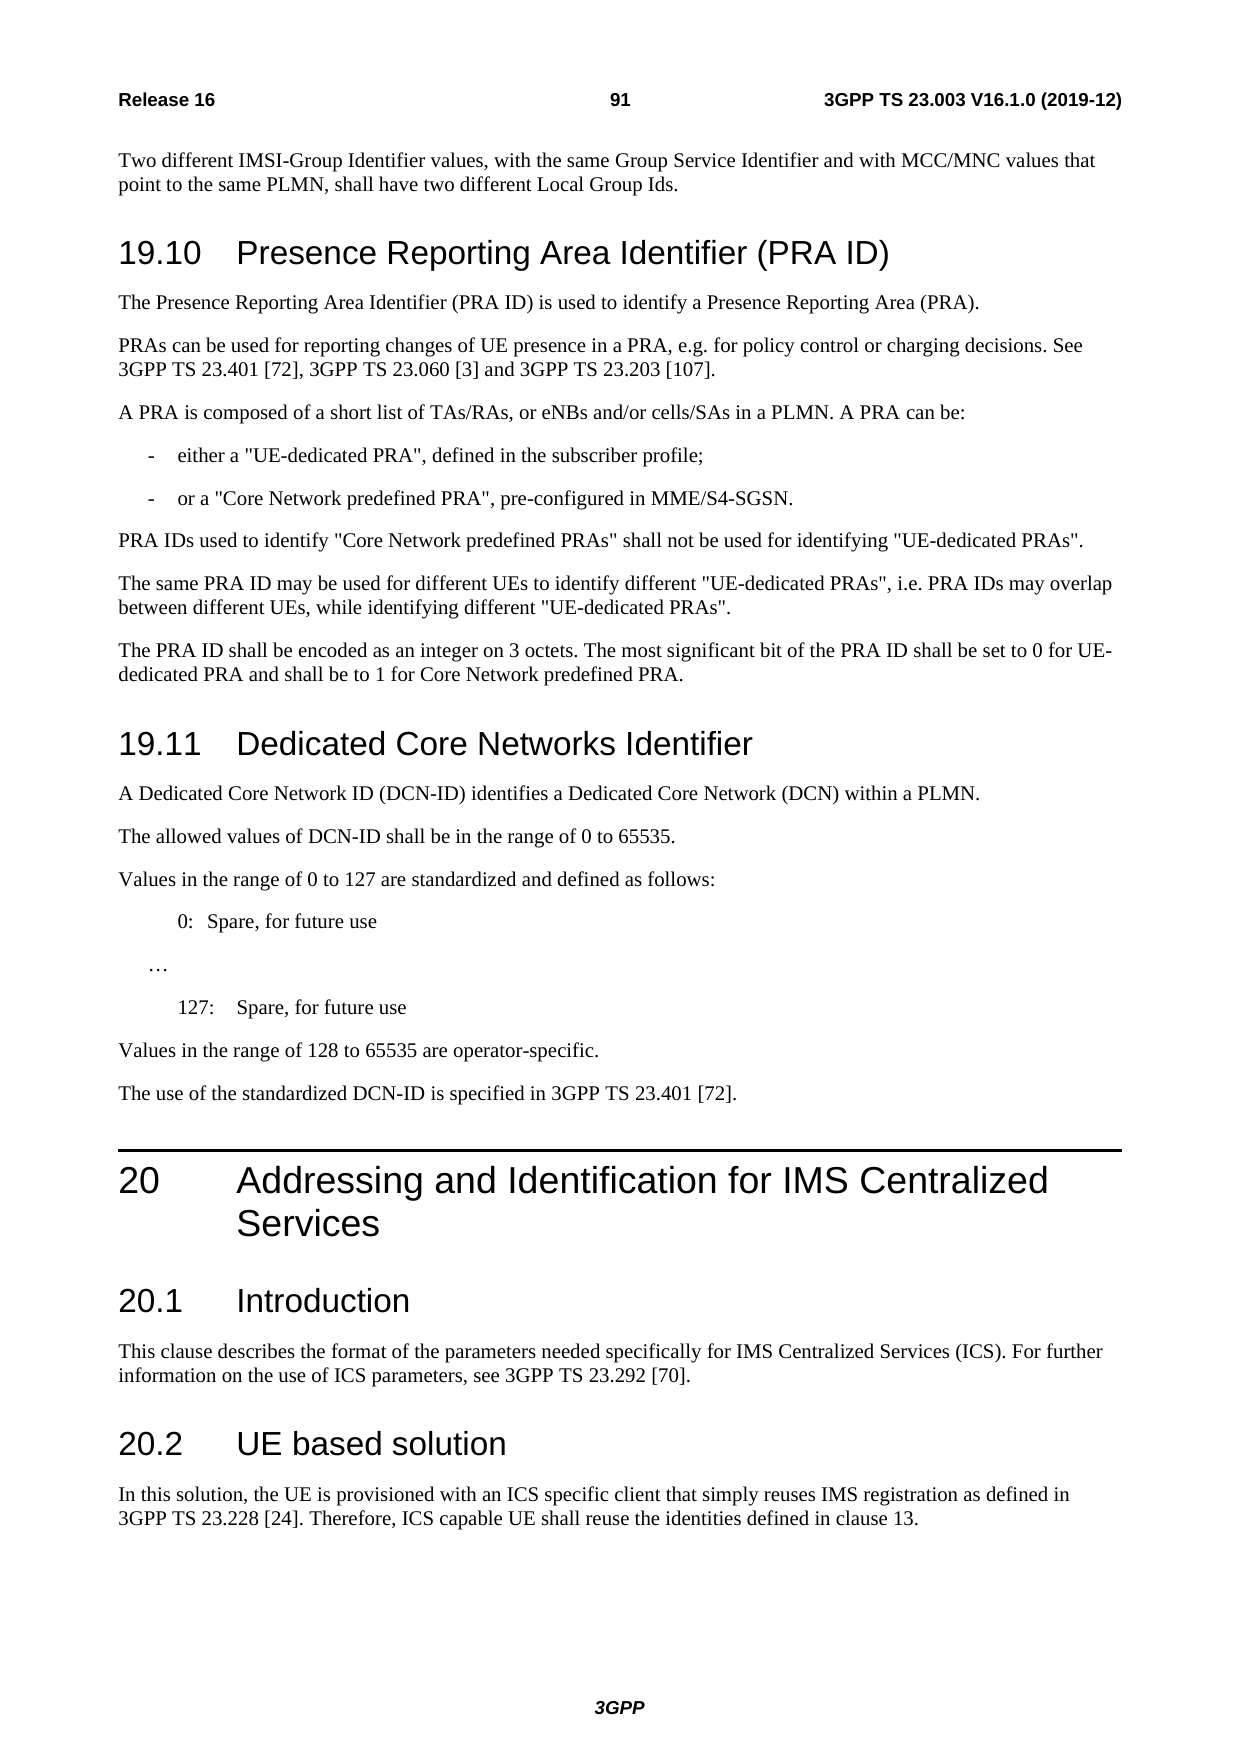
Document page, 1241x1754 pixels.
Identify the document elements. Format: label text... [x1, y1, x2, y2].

subtitle 19.10 Presence Reporting Area Identifier (PRA ID) [118, 233, 1122, 272]
text The allowed values of DCN-ID shall be in the range of 0 to 65535. [118, 824, 1122, 848]
text This clause describes the format of the parameters needed specifically for IMS Centralized Services (ICS). For further information on the use of ICS parameters, see 3GPP TS 23.292 [70]. [118, 1339, 1122, 1387]
text Values in the range of 128 to 65535 are operator-specific. [118, 1038, 1122, 1062]
list 0: Spare, for future use [177, 909, 1122, 933]
text The same PRA ID may be used for different UEs to identify different "UE-dedicated PRAs", i.e. PRA IDs may overlap between different UEs, while identifying different "UE-dedicated PRAs". [118, 571, 1122, 619]
text - either a "UE-dedicated PRA", defined in the subscriber profile; [148, 443, 1122, 467]
text Values in the range of 0 to 127 are standardized and defined as follows: [118, 867, 1122, 891]
text … [148, 952, 1122, 976]
text Two different IMSI-Group Identifier values, with the same Group Service Identifier and with MCC/MNC values that point to the same PLMN, shall have two different Local Group Ids. [118, 147, 1122, 196]
text A PRA is composed of a short list of TAs/RAs, or eNBs and/or cells/SAs in a PLMN. A PRA can be: [118, 400, 1122, 424]
text In this solution, the UE is provisioned with an ICS specific client that simply reuses IMS registration as defined in 3GPP TS 23.228 [24]. Therefore, ICS capable UE shall reuse the identities defined in clause 13. [118, 1482, 1122, 1530]
text PRA IDs used to identify "Core Network predefined PRAs" shall not be used for identifying "UE-dedicated PRAs". [118, 528, 1122, 552]
subtitle 20 Addressing and Identification for IMS Centralized Services [118, 1152, 1122, 1244]
text PRAs can be used for reporting changes of UE presence in a PRA, e.g. for policy control or charging decisions. See 3GPP TS 23.401 [72], 3GPP TS 23.060 [3] and 3GPP TS 23.203 [107]. [118, 333, 1122, 381]
text - or a "Core Network predefined PRA", pre-configured in MME/S4-SGSN. [148, 486, 1122, 510]
subtitle 20.1 Introduction [118, 1282, 1122, 1320]
subtitle 20.2 UE based solution [118, 1424, 1122, 1463]
list 127: Spare, for future use [177, 995, 1122, 1019]
text The use of the standardized DCN-ID is specified in 3GPP TS 23.401 [72]. [118, 1081, 1122, 1105]
text A Dedicated Core Network ID (DCN-ID) identifies a Dedicated Core Network (DCN) within a PLMN. [118, 781, 1122, 805]
subtitle 19.11 Dedicated Core Networks Identifier [118, 724, 1122, 762]
text The Presence Reporting Area Identifier (PRA ID) is used to identify a Presence Reporting Area (PRA). [118, 290, 1122, 314]
text The PRA ID shall be encoded as an integer on 3 octets. The most significant bit of the PRA ID shall be set to 0 for UE-dedicated PRA and shall be to 1 for Core Network predefined PRA. [118, 638, 1122, 686]
